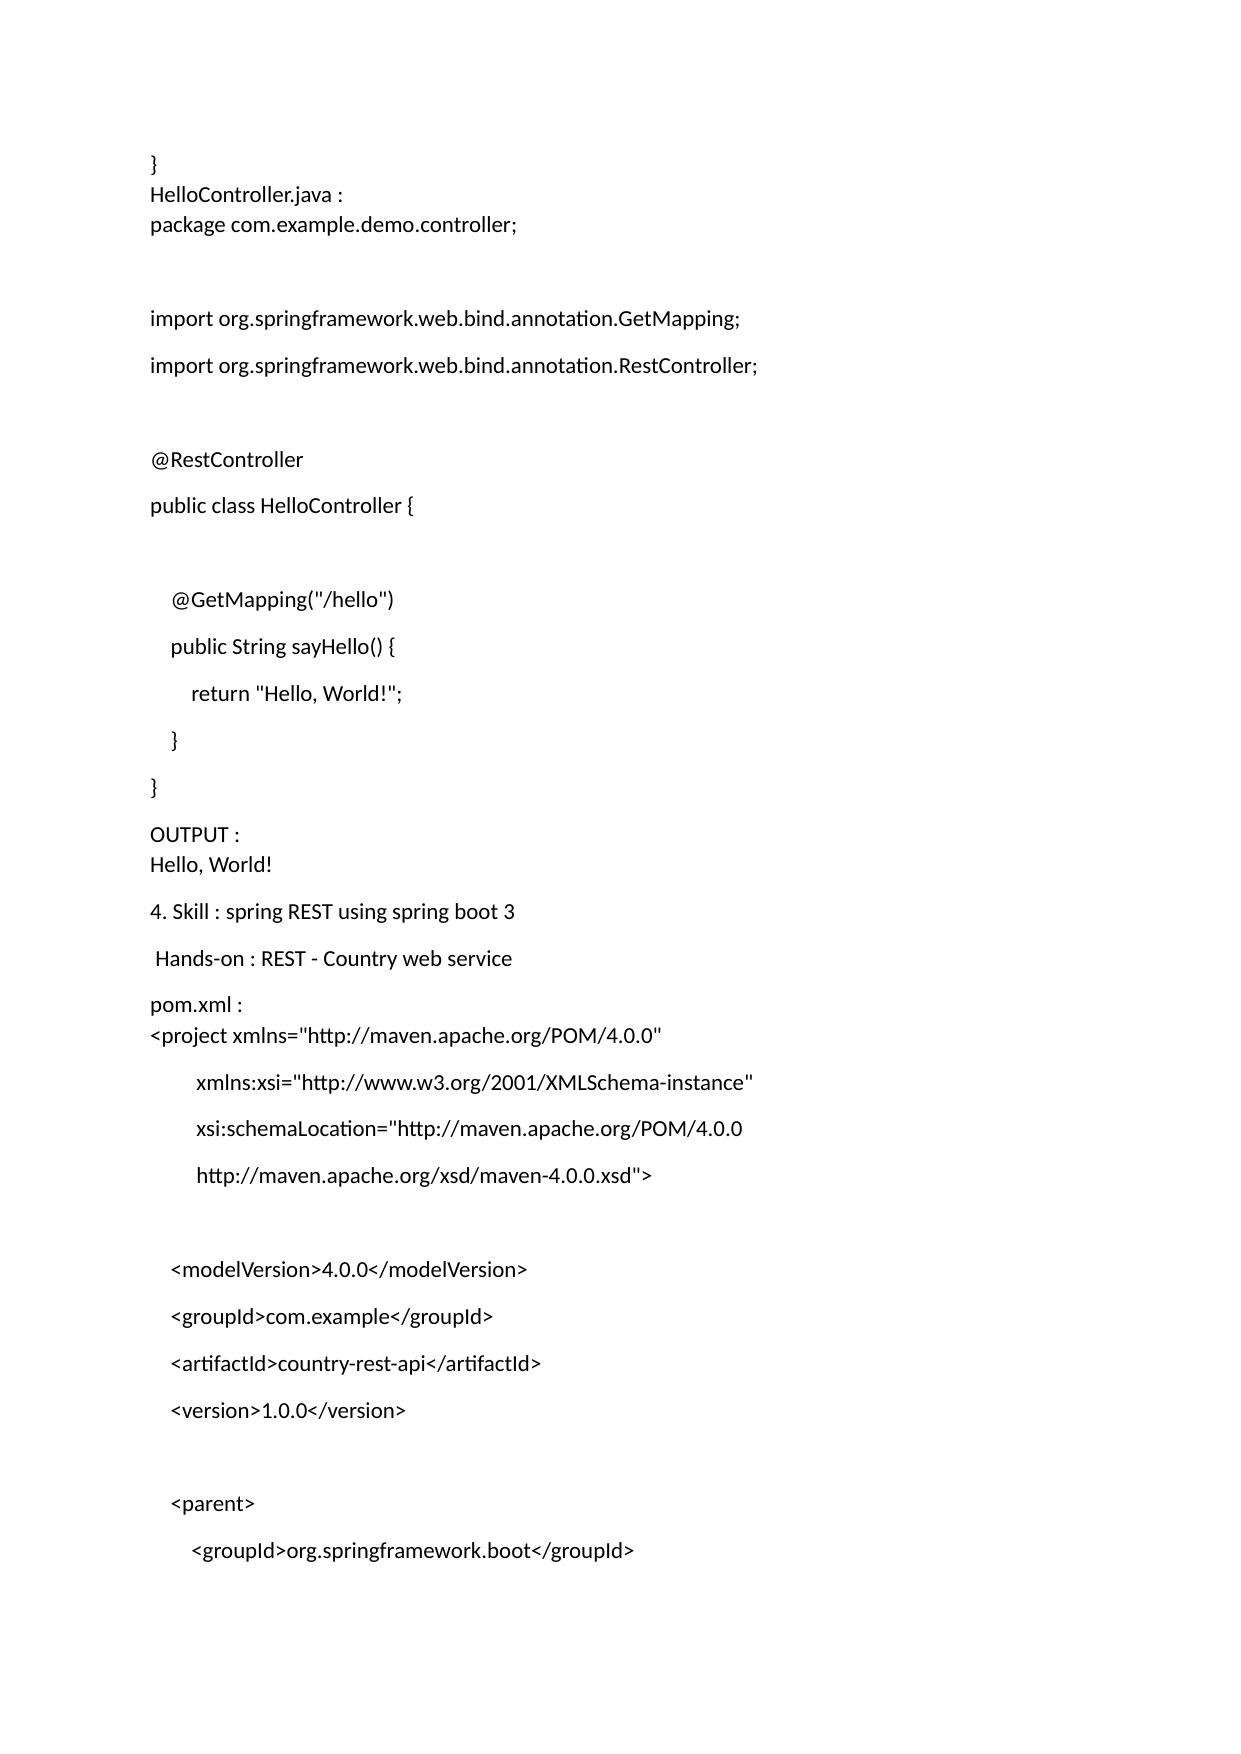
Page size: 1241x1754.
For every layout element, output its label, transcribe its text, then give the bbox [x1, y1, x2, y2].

text import org.springframework.web.bind.annotation.GetMapping; [150, 304, 1090, 332]
text http://maven.apache.org/xsd/maven-4.0.0.xsd"> [150, 1161, 1090, 1189]
text } [150, 773, 1090, 801]
text return "Hello, World!"; [150, 679, 1090, 707]
text public String sayHello() { [150, 632, 1090, 660]
text pom.xml : <project xmlns="http://maven.apache.org/POM/4.0.0" [150, 991, 1090, 1049]
text public class HelloController { [150, 492, 1090, 520]
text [150, 1536, 1090, 1564]
text <groupId>com.example</groupId> [150, 1302, 1090, 1330]
text <version>1.0.0</version> [150, 1396, 1090, 1424]
text } [150, 726, 1090, 754]
text } HelloController.java : package com.example.demo.controller; [150, 150, 1090, 238]
text OUTPUT : Hello, World! [150, 820, 1090, 878]
text xsi:schemaLocation="http://maven.apache.org/POM/4.0.0 [150, 1114, 1090, 1143]
text <modelVersion>4.0.0</modelVersion> [150, 1255, 1090, 1283]
text 4. Skill : spring REST using spring boot 3 [150, 897, 1090, 925]
text Hands-on : REST - Country web service [150, 944, 1090, 972]
text <artifactId>country-rest-api</artifactId> [150, 1349, 1090, 1377]
text @GetMapping("/hello") [150, 585, 1090, 613]
text import org.springframework.web.bind.annotation.RestController; [150, 351, 1090, 379]
text xmlns:xsi="http://www.w3.org/2001/XMLSchema-instance" [150, 1068, 1090, 1096]
text @RestController [150, 445, 1090, 473]
text <parent> [150, 1489, 1090, 1518]
